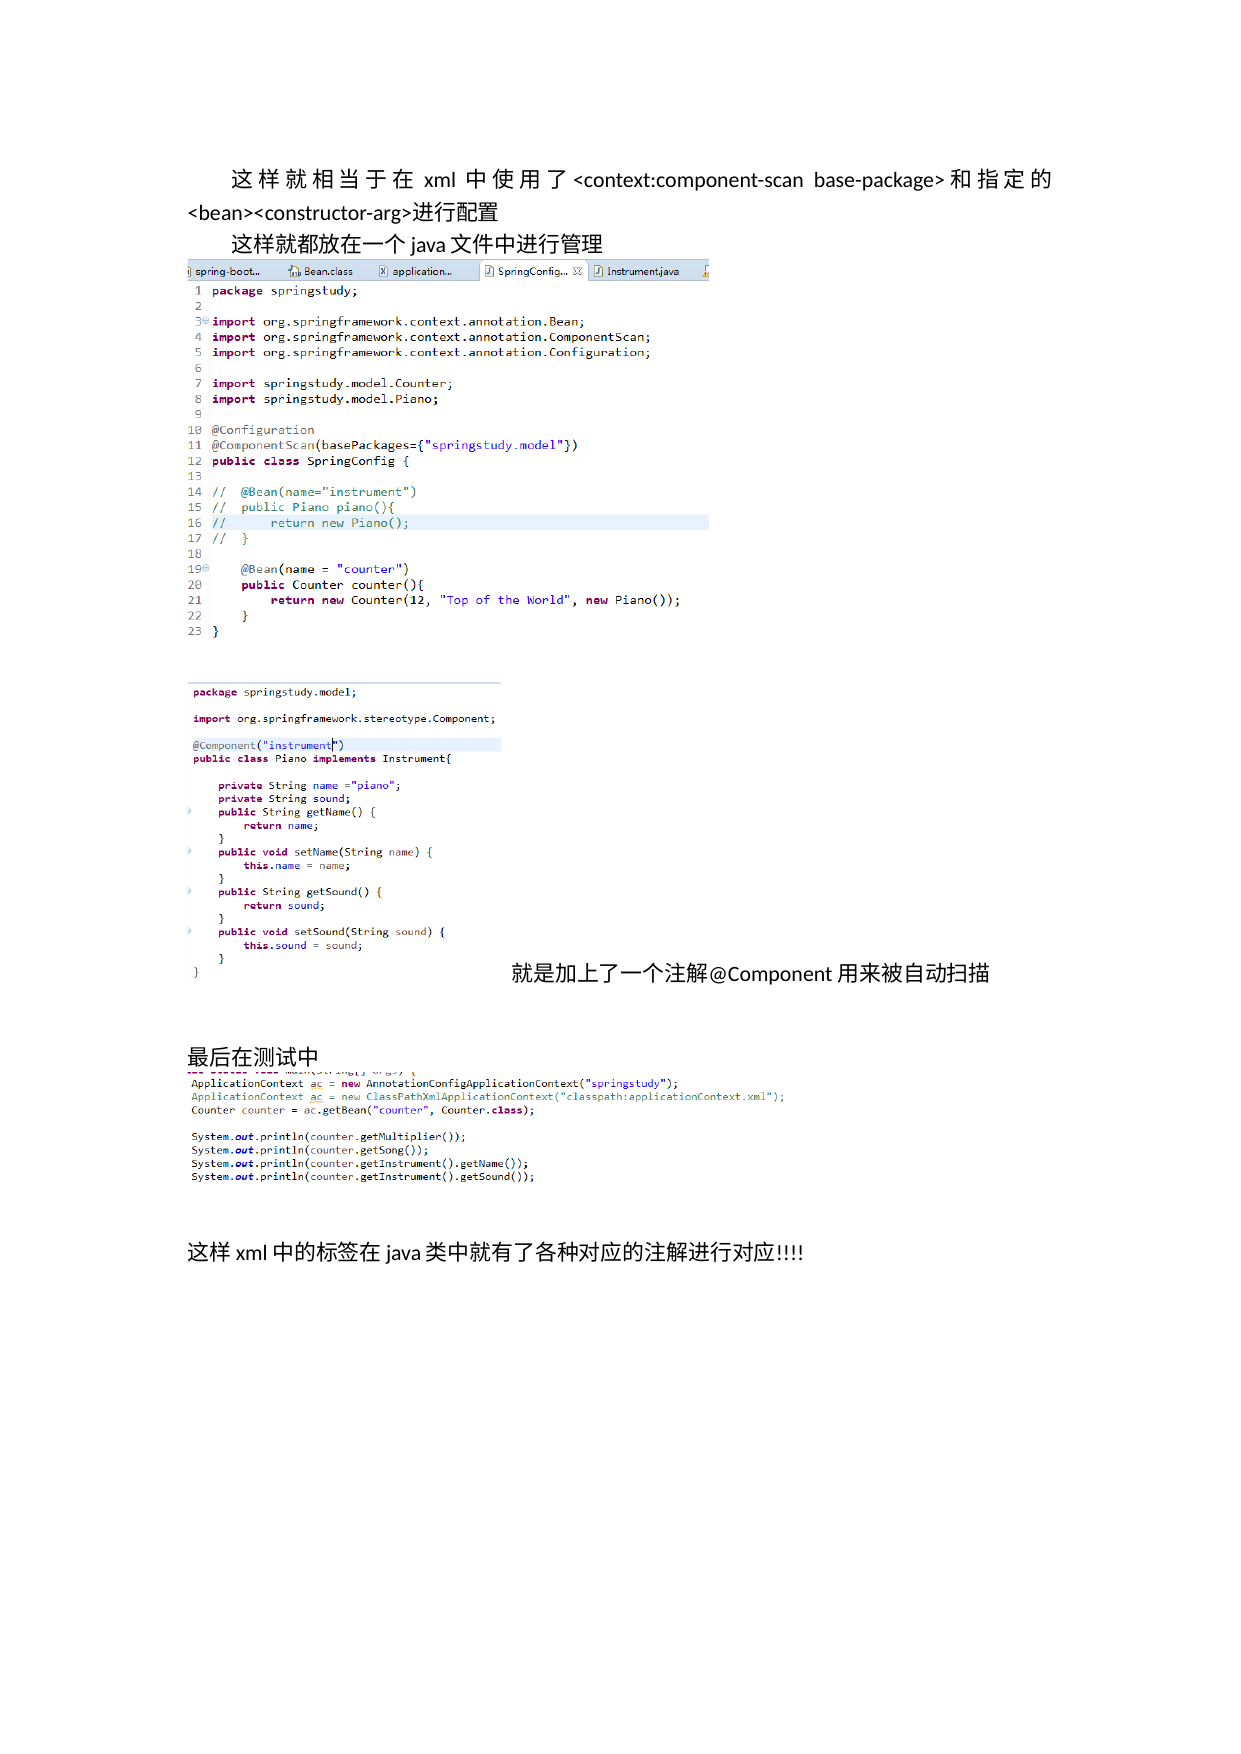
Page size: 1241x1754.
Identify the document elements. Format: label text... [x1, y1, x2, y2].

text 这样就相当于在xml中使用了<context:component-scan base-package>和指定的<bean><constructor-arg>进行配置 [187, 162, 1053, 227]
text 这样xml中的标签在java类中就有了各种对应的注解进行对应!!!! [187, 1234, 1053, 1267]
text 最后在测试中 [187, 1039, 1053, 1072]
picture [187, 682, 502, 982]
text 这样就都放在一个java文件中进行管理 [187, 227, 1053, 259]
picture [187, 259, 709, 642]
picture [187, 1072, 788, 1186]
